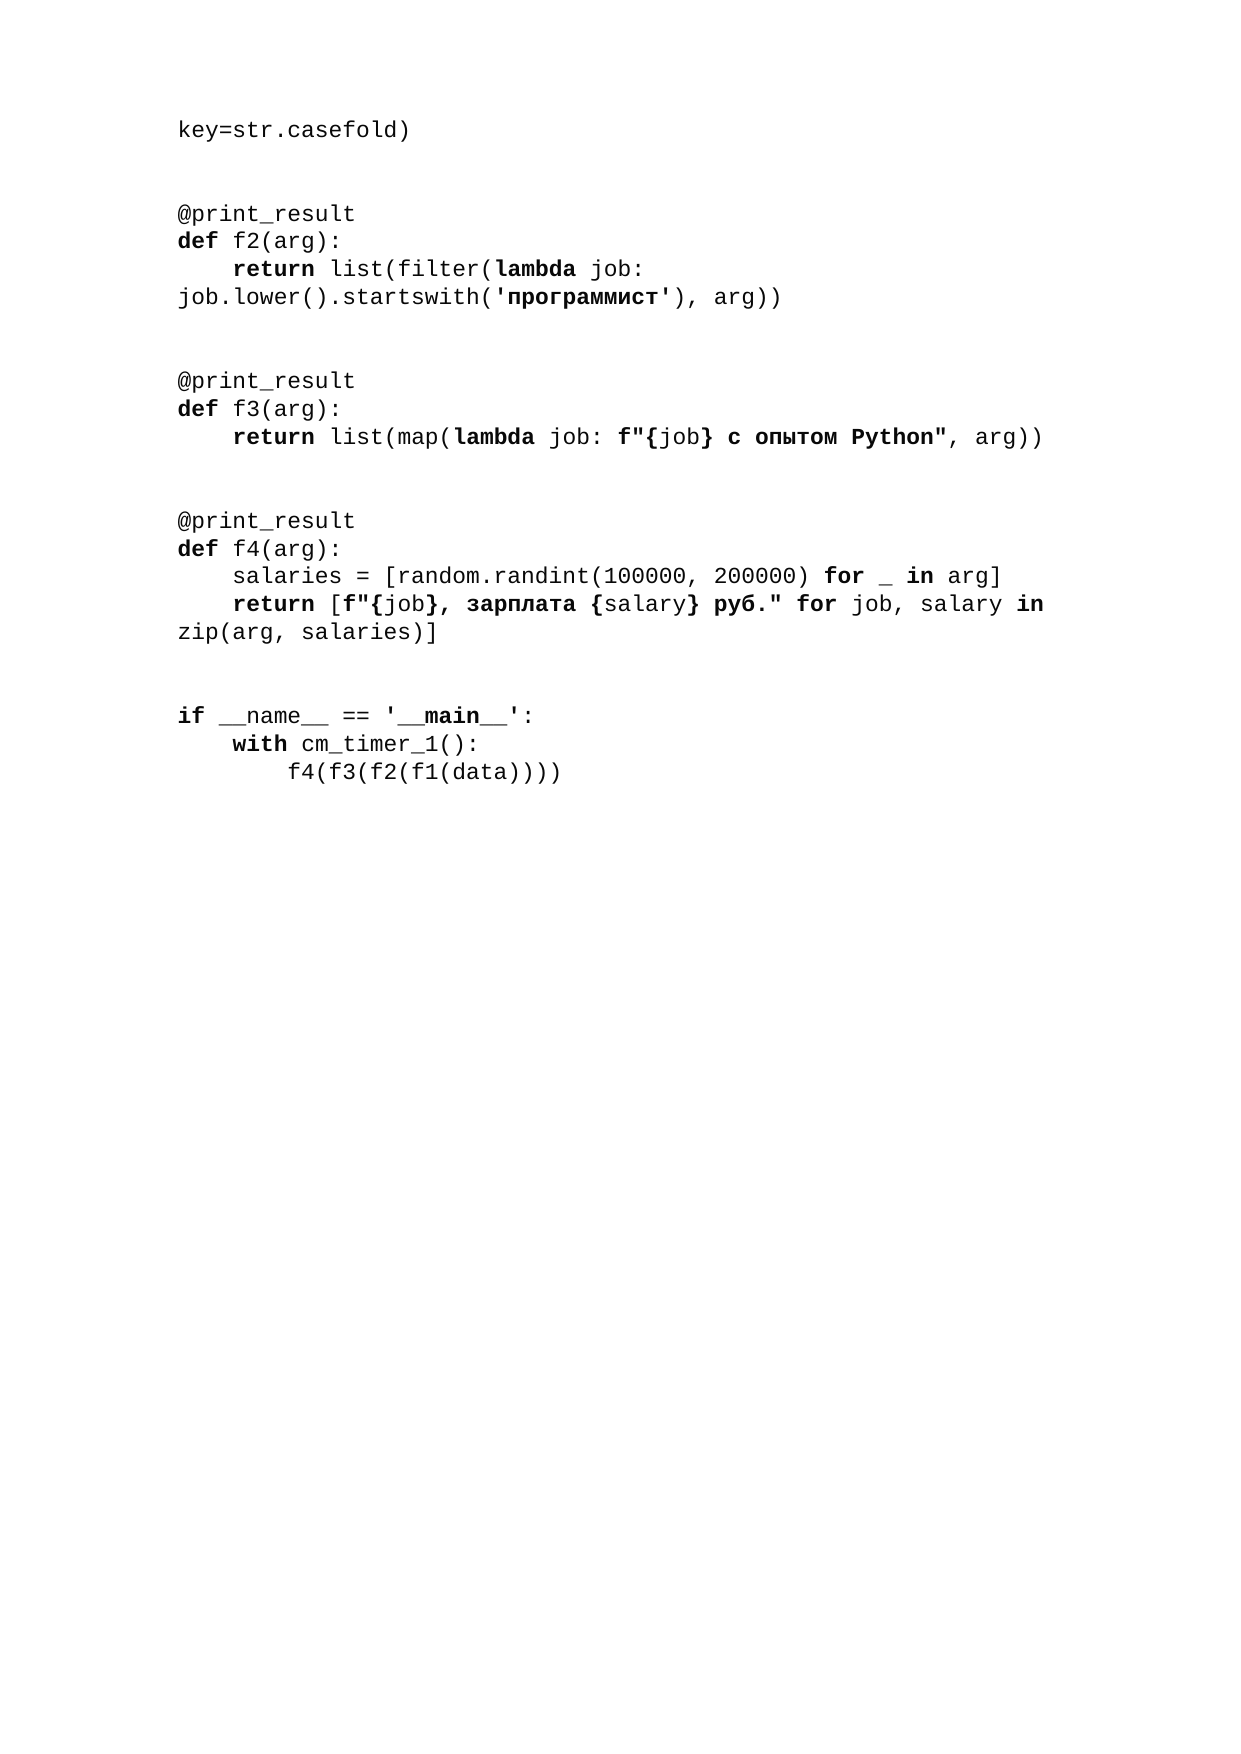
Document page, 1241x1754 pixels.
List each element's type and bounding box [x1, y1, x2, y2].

text [177, 118, 1152, 786]
